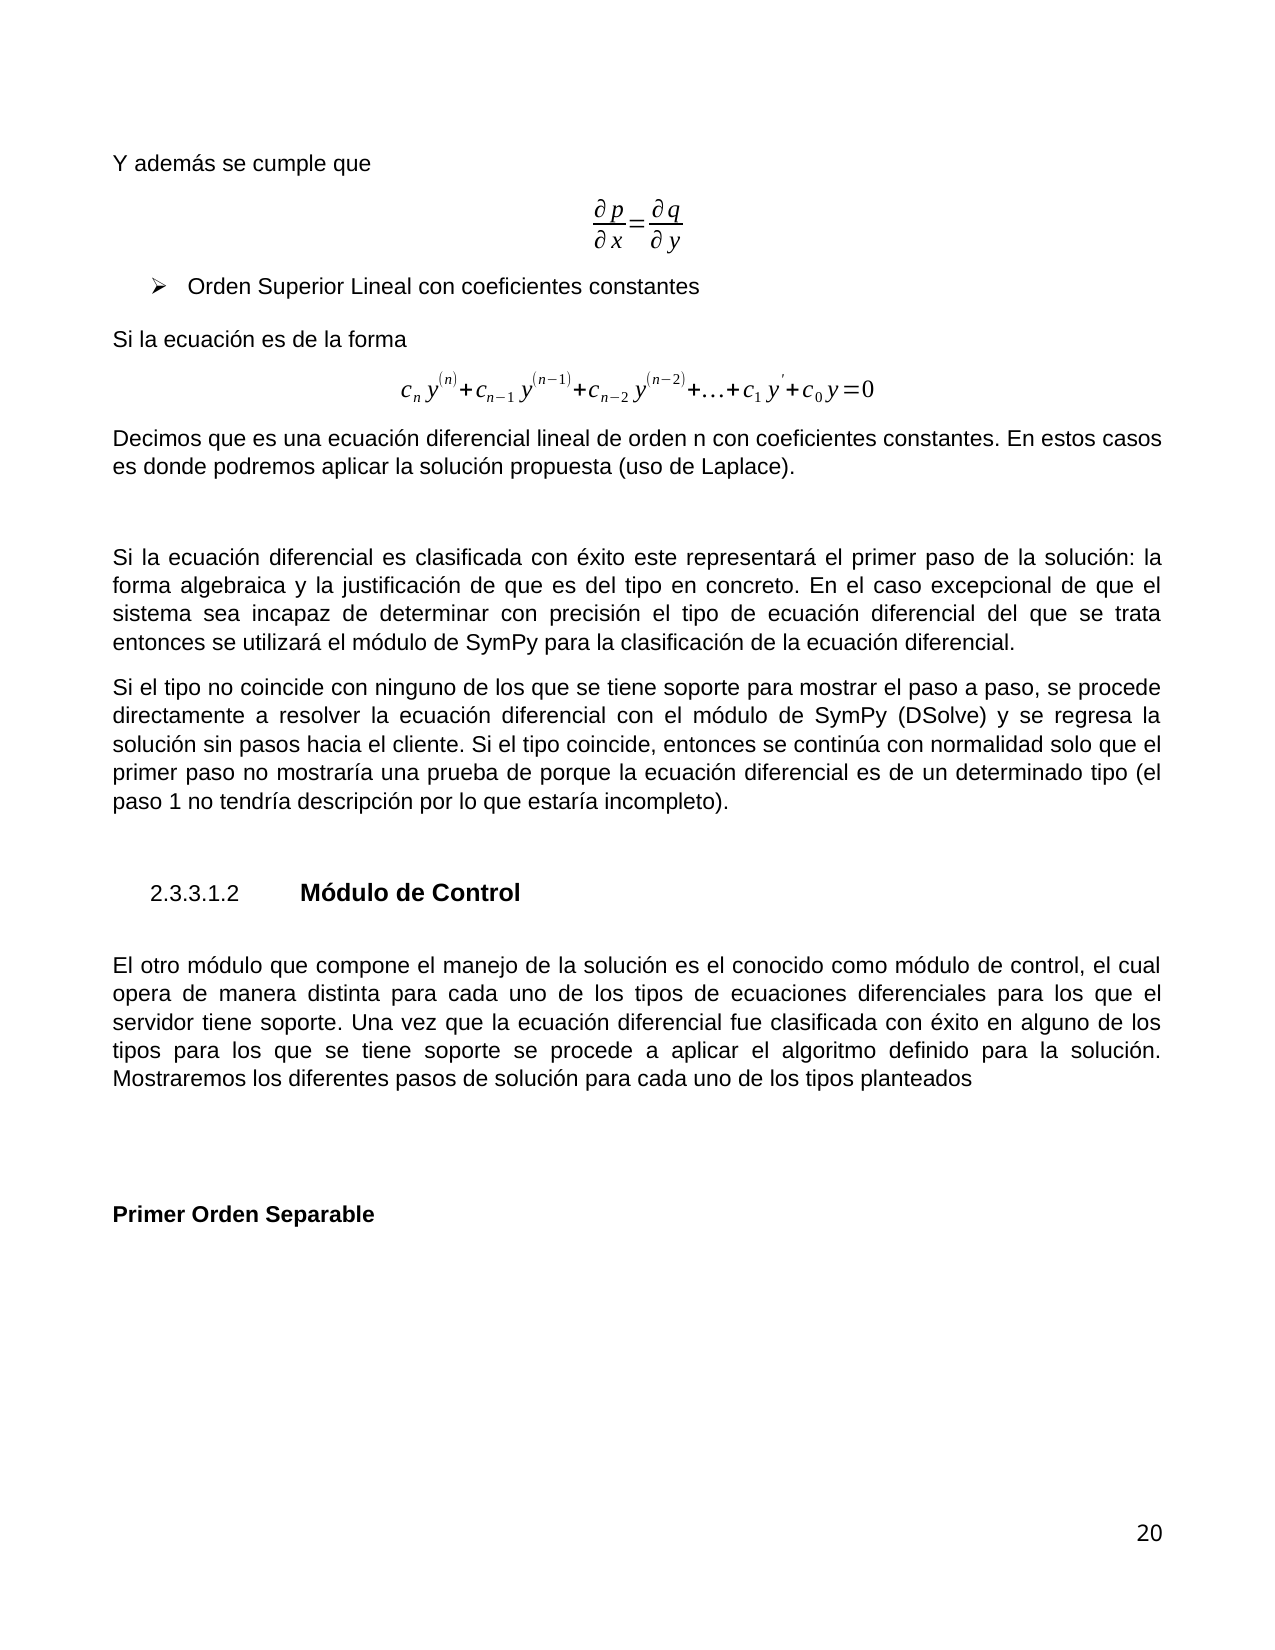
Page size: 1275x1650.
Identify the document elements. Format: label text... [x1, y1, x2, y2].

text Si la ecuación es de la forma [112, 326, 1162, 352]
text Si el tipo no coincide con ninguno de los que se tiene soporte para mostrar el paso a paso, se procede directamente a resolver la ecuación diferencial con el módulo de SymPy (DSolve) y se regresa la solución sin pasos hacia el cliente. Si el tipo coincide, entonces se continúa con normalidad solo que el primer paso no mostraría una prueba de porque la ecuación diferencial es de un determinado tipo (el paso 1 no tendría descripción por lo que estaría incompleto). [112, 674, 1162, 814]
list Orden Superior Lineal con coeficientes constantes [150, 273, 1162, 299]
text El otro módulo que compone el manejo de la solución es el conocido como módulo de control, el cual opera de manera distinta para cada uno de los tipos de ecuaciones diferenciales para los que el servidor tiene soporte. Una vez que la ecuación diferencial fue clasificada con éxito en alguno de los tipos para los que se tiene soporte se procede a aplicar el algoritmo definido para la solución. Mostraremos los diferentes pasos de solución para cada uno de los tipos planteados [112, 952, 1162, 1092]
list Módulo de Control [150, 878, 1162, 907]
text Decimos que es una ecuación diferencial lineal de orden n con coeficientes constantes. En estos casos es donde podremos aplicar la solución propuesta (uso de Laplace). [112, 425, 1162, 479]
text Y además se cumple que [112, 150, 1162, 176]
text Primer Orden Separable [112, 1201, 1162, 1227]
text Si la ecuación diferencial es clasificada con éxito este representará el primer paso de la solución: la forma algebraica y la justificación de que es del tipo en concreto. En el caso excepcional de que el sistema sea incapaz de determinar con precisión el tipo de ecuación diferencial del que se trata entonces se utilizará el módulo de SymPy para la clasificación de la ecuación diferencial. [112, 543, 1162, 655]
